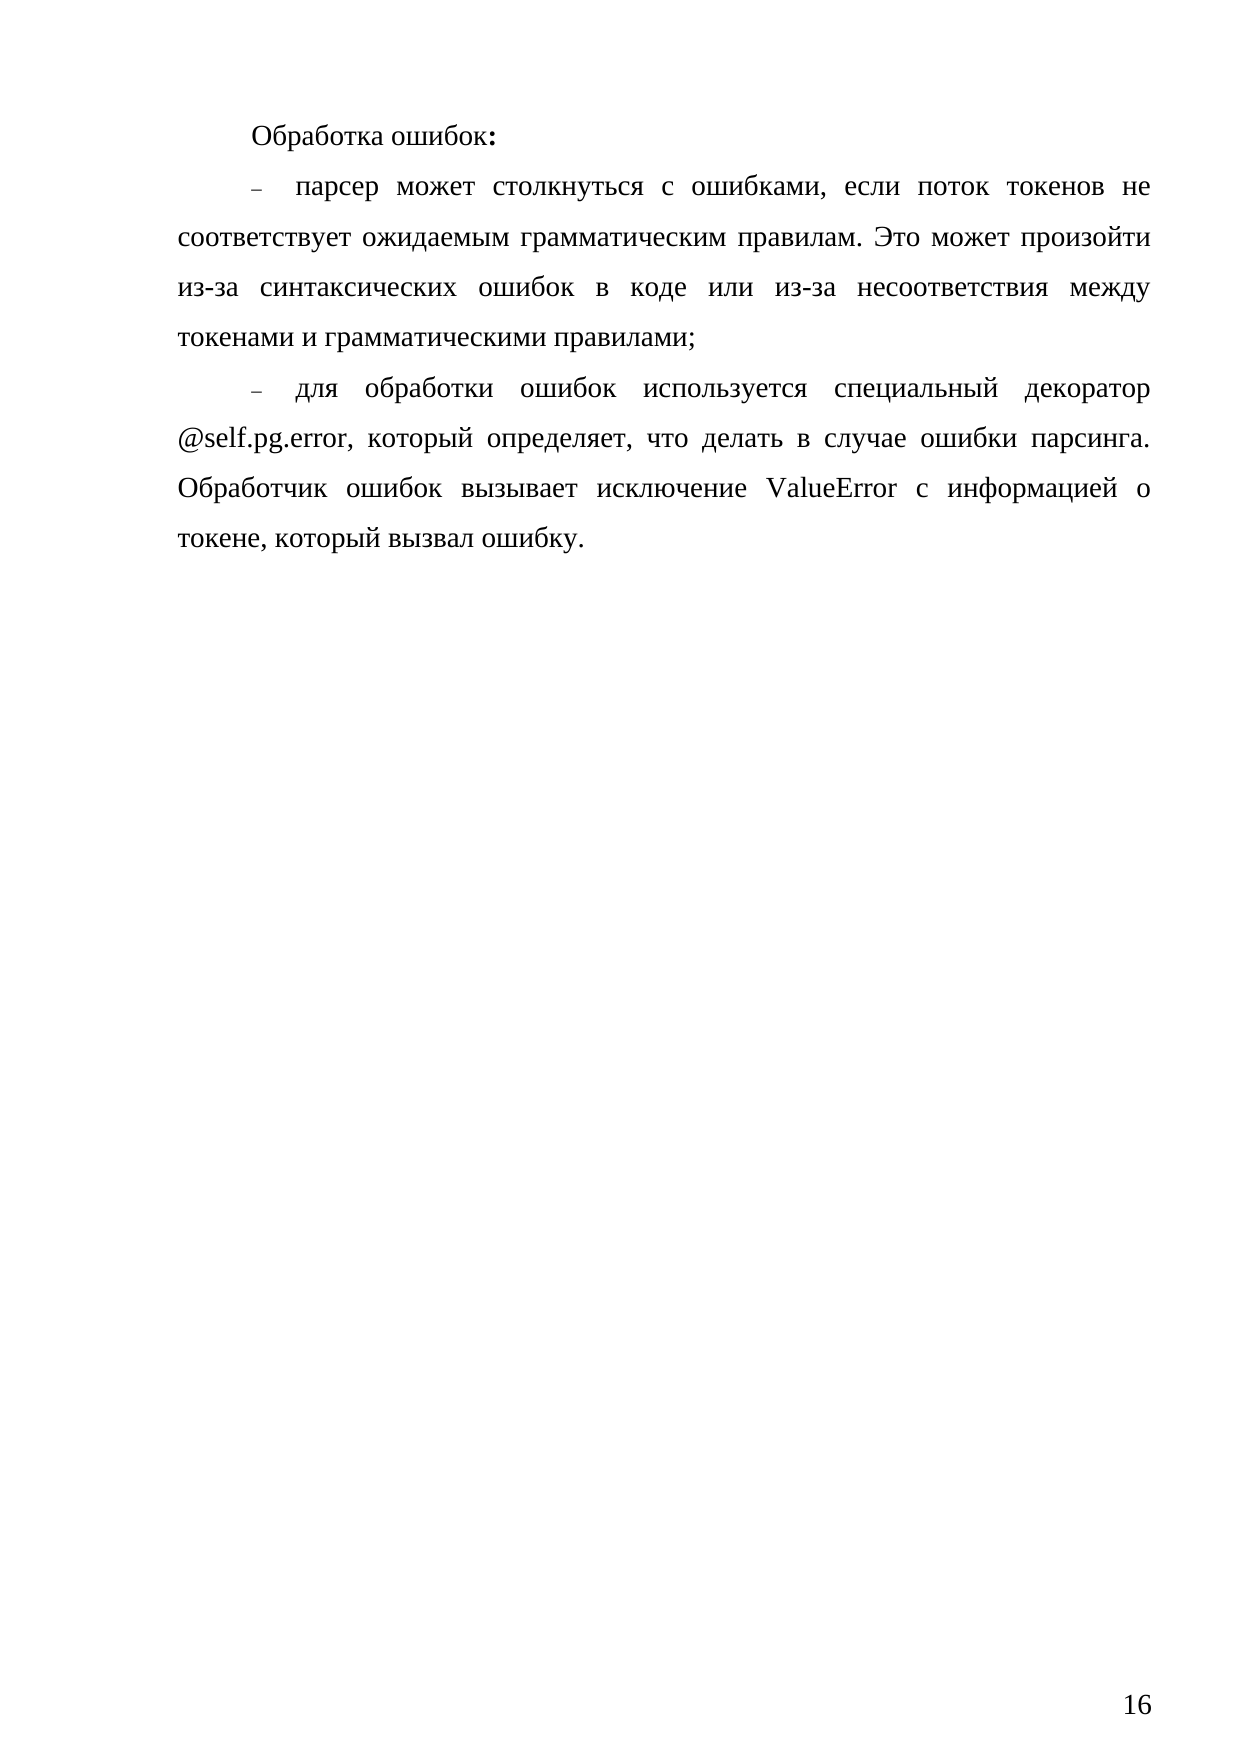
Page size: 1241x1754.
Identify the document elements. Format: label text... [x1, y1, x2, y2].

text Обработка ошибок: [177, 118, 1152, 152]
list для обработки ошибок используется специальный декоратор @self.pg.error, который определяет, что делать в случае ошибки парсинга. Обработчик ошибок вызывает исключение ValueError с информацией о токене, который вызвал ошибку. [177, 370, 1152, 554]
list парсер может столкнуться с ошибками, если поток токенов не соответствует ожидаемым грамматическим правилам. Это может произойти из-за синтаксических ошибок в коде или из-за несоответствия между токенами и грамматическими правилами; [177, 168, 1152, 353]
